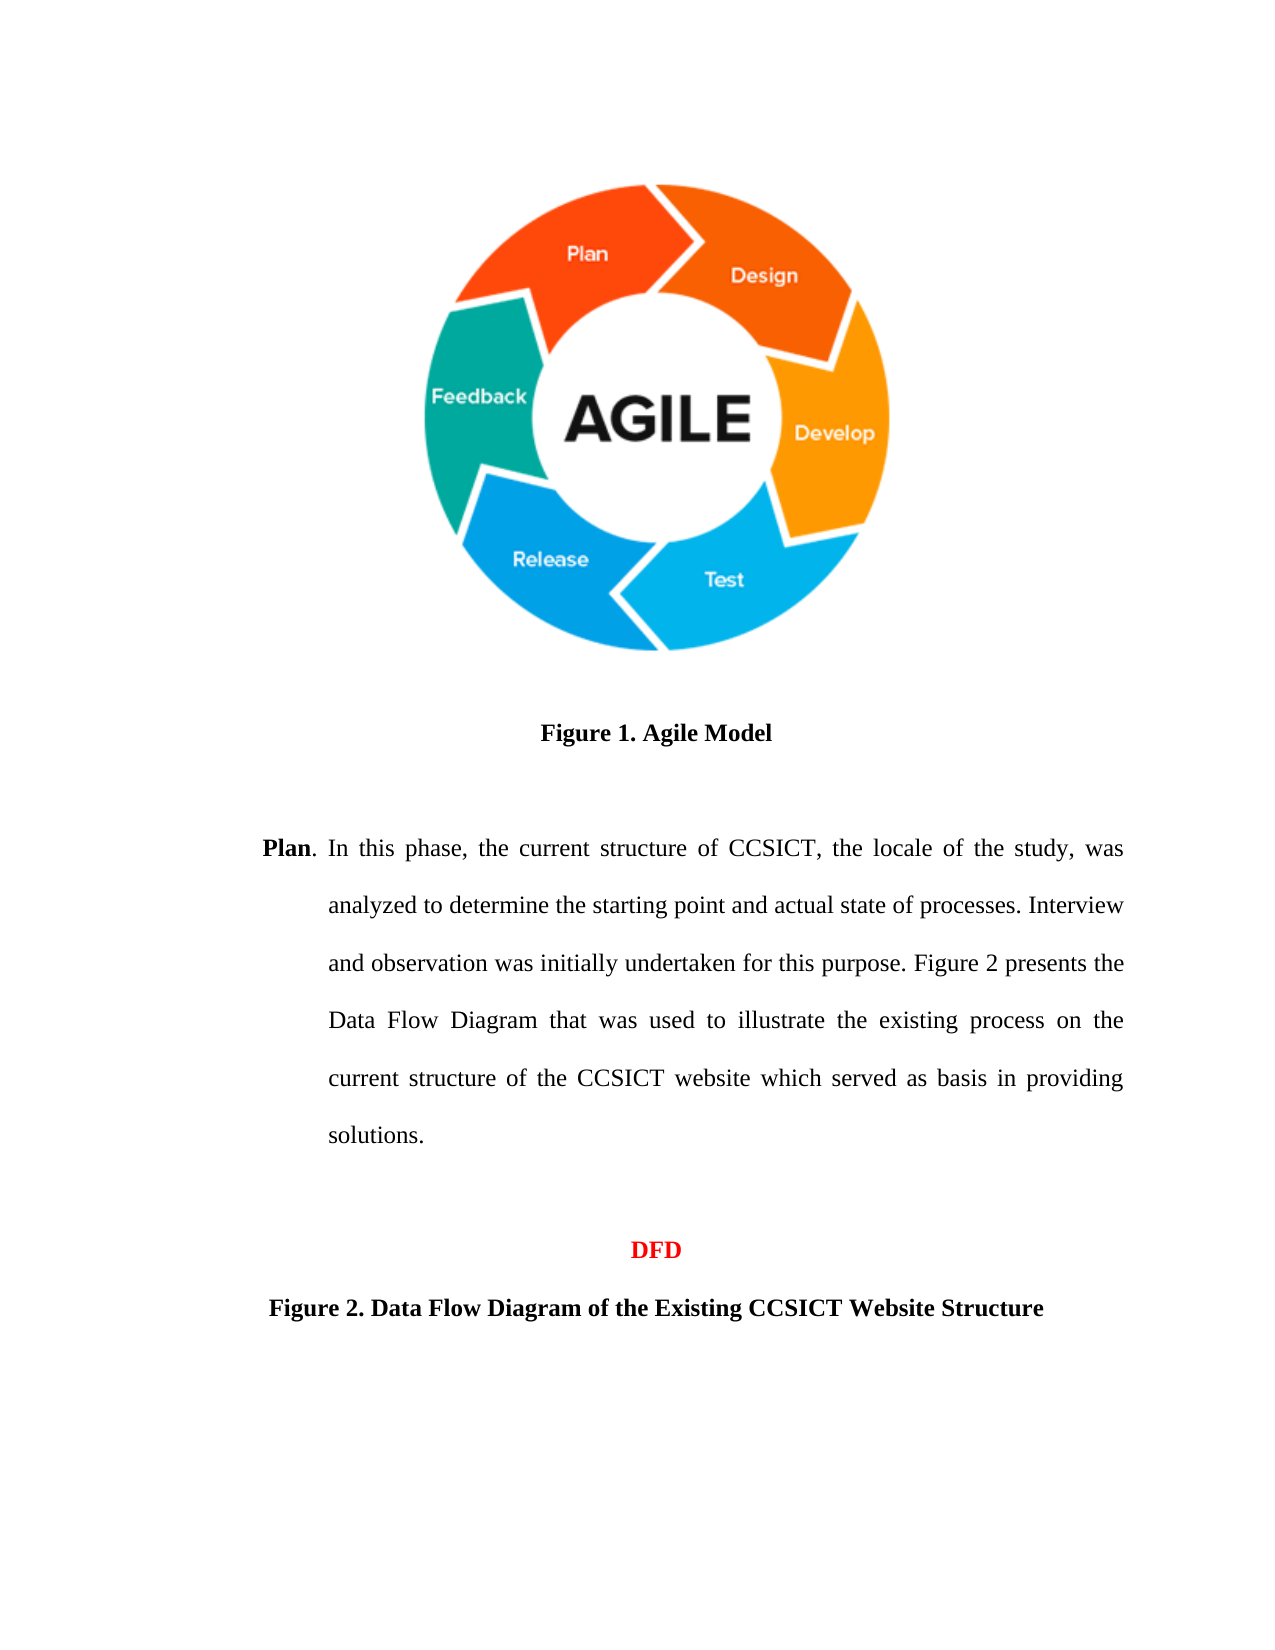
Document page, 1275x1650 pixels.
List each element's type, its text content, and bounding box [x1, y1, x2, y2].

text Figure 1. Agile Model [187, 718, 1125, 746]
text Figure 2. Data Flow Diagram of the Existing CCSICT Website Structure [187, 1293, 1125, 1321]
text DFD [187, 1235, 1125, 1264]
text Plan. In this phase, the current structure of CCSICT, the locale of the study, was analyzed to determine the starting point and actual state of processes. Interview and observation was initially undertaken for this purpose. Figure 2 presents the Data Flow Diagram that was used to illustrate the existing process on the current structure of the CCSICT website which served as basis in providing solutions. [262, 833, 1125, 1149]
picture [289, 150, 1024, 690]
